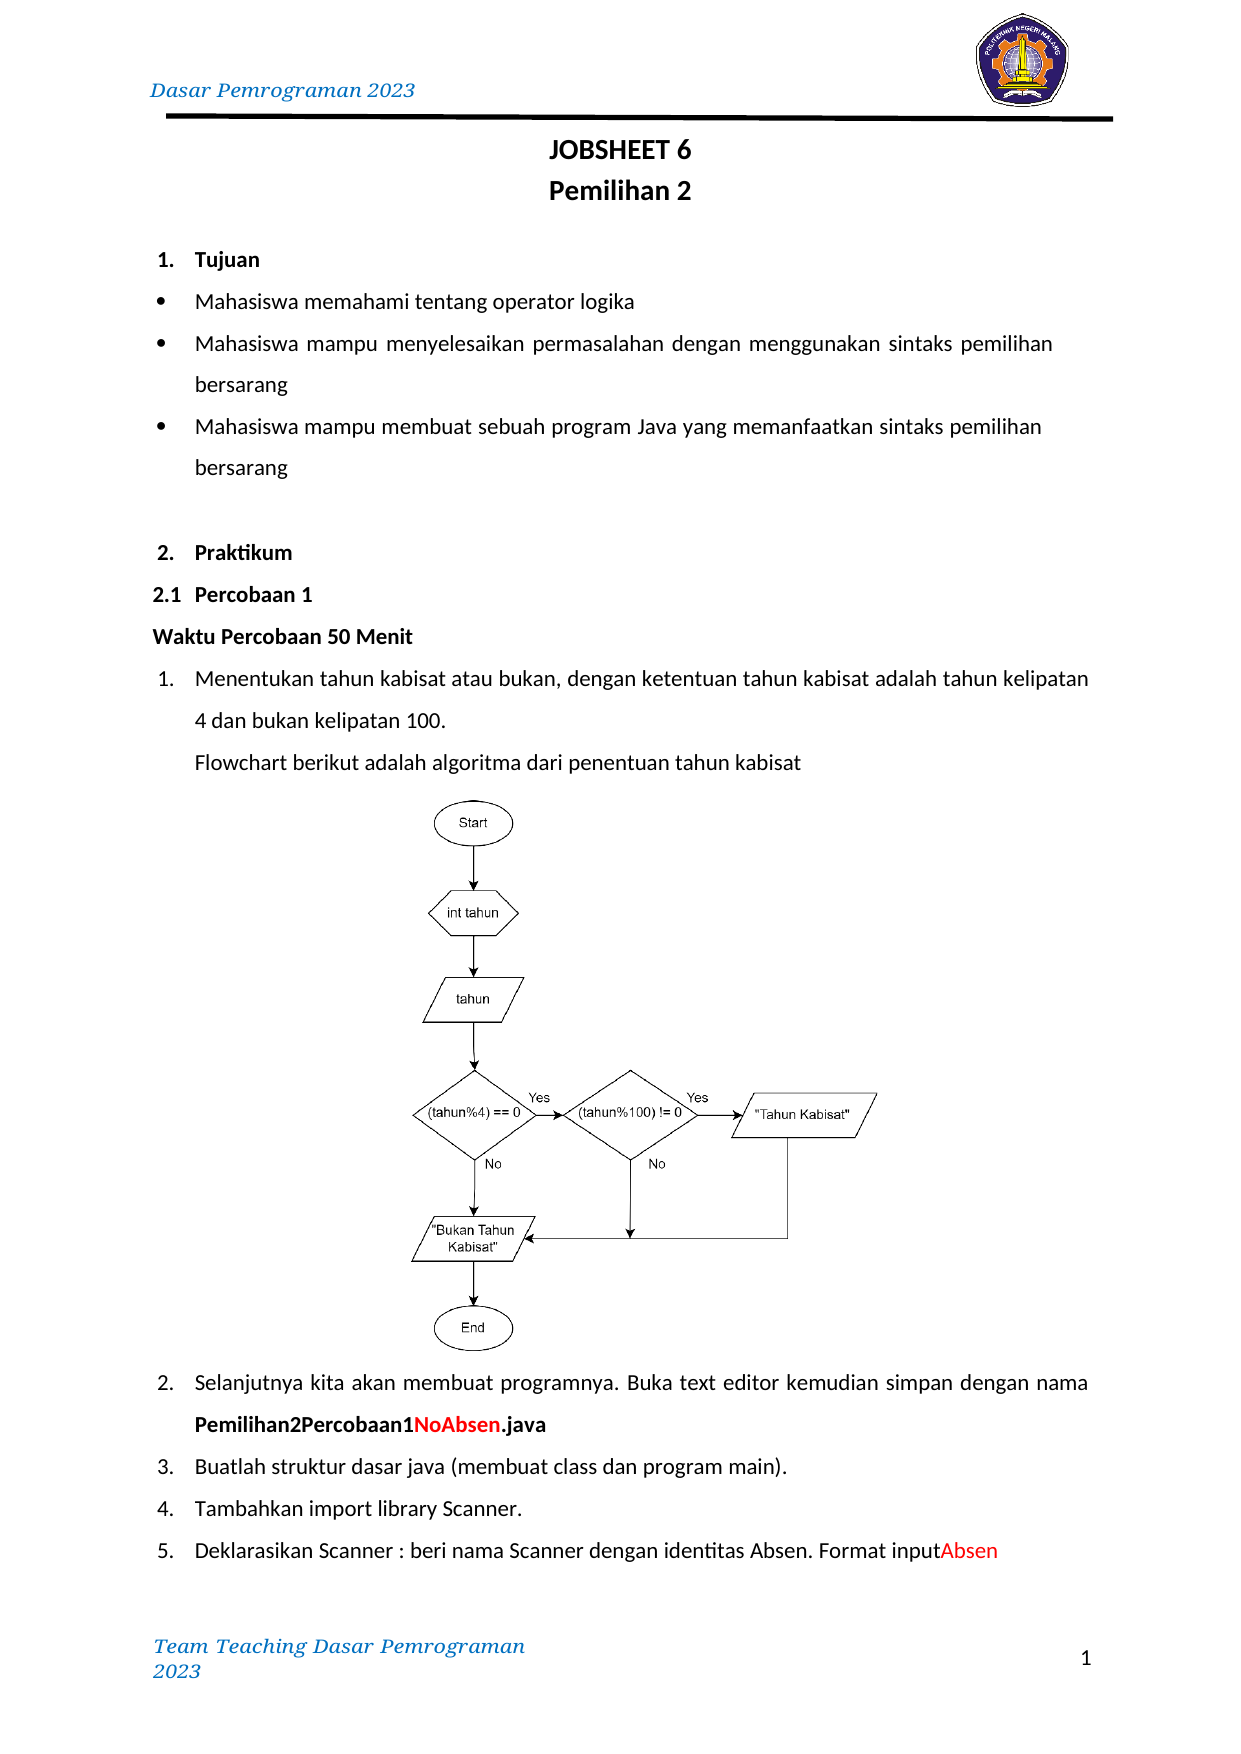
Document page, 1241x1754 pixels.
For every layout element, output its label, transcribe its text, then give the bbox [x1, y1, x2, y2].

title JOBSHEET 6 [547, 131, 693, 167]
text Flowchart berikut adalah algoritma dari penentuan tahun kabisat [194, 748, 1103, 776]
list Mahasiswa mampu menyelesaikan permasalahan dengan menggunakan sintaks pemilihan bersarang [157, 329, 1091, 398]
list Mahasiswa memahami tentang operator logika [157, 287, 1103, 315]
subtitle Praktikum [157, 538, 1103, 566]
list Deklarasikan Scanner : beri nama Scanner dengan identitas Absen. Format inputAbsen [157, 1537, 1103, 1564]
list Mahasiswa mampu membuat sebuah program Java yang memanfaatkan sintaks pemilihan bersarang [157, 412, 1091, 482]
subtitle Waktu Percobaan 50 Menit [152, 622, 1103, 650]
picture [410, 800, 878, 1351]
list Tambahkan import library Scanner. [157, 1494, 1103, 1523]
subtitle Pemilihan2Percobaan1NoAbsen.java [194, 1411, 1103, 1438]
picture [976, 13, 1069, 107]
list Menentukan tahun kabisat atau bukan, dengan ketentuan tahun kabisat adalah tahun kelipatan 4 dan bukan kelipatan 100. [157, 664, 1091, 734]
list Percobaan 1 [152, 580, 1103, 608]
list Buatlah struktur dasar java (membuat class dan program main). [157, 1452, 1103, 1481]
title Pemilihan 2 [547, 172, 693, 208]
subtitle Tujuan [157, 245, 1103, 273]
